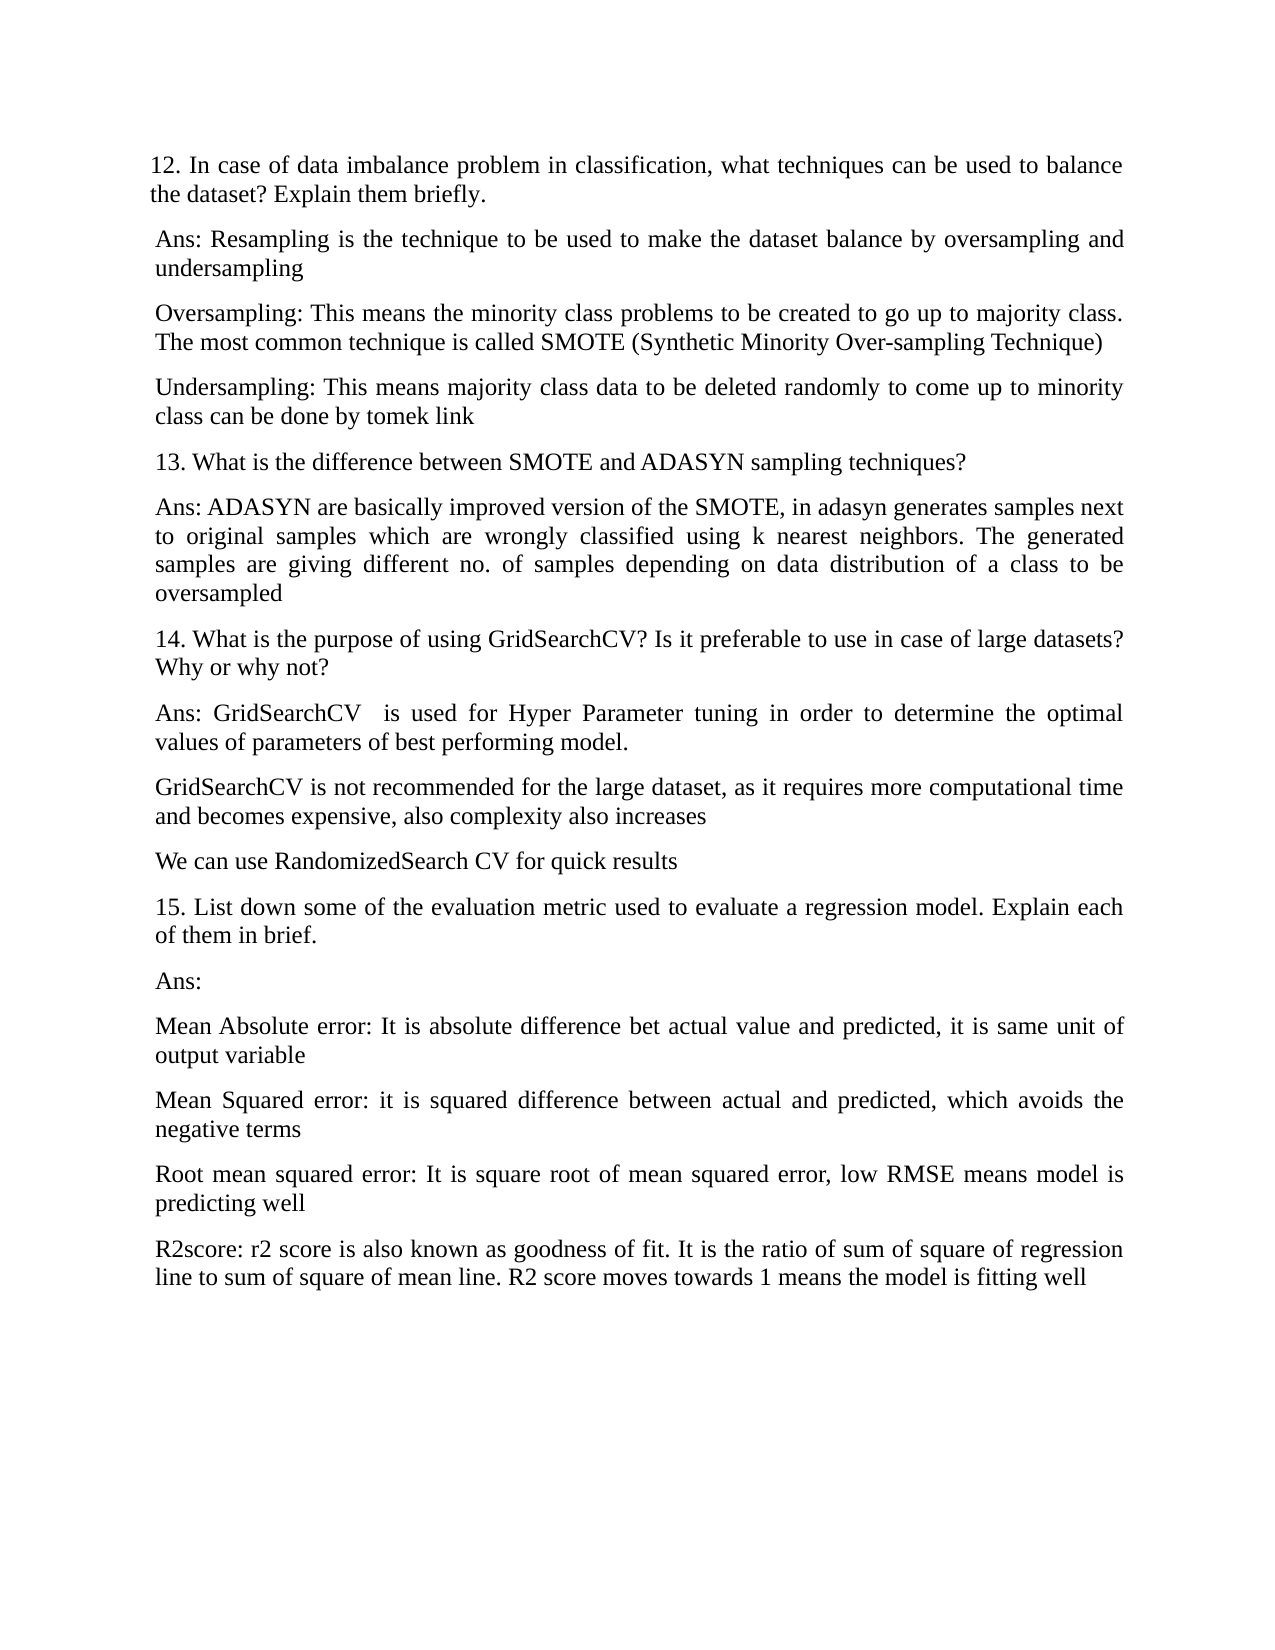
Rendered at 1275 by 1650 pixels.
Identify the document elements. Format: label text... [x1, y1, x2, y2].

text Ans: GridSearchCV is used for Hyper Parameter tuning in order to determine the optimal values of parameters of best performing model. [155, 698, 1125, 755]
text Ans: Resampling is the technique to be used to make the dataset balance by oversampling and undersampling [155, 224, 1125, 282]
text GridSearchCV is not recommended for the large dataset, as it requires more computational time and becomes expensive, also complexity also increases [155, 772, 1125, 829]
text R2score: r2 score is also known as goodness of fit. It is the ratio of sum of square of regression line to sum of square of mean line. R2 score moves towards 1 means the model is fitting well [155, 1234, 1125, 1291]
text Oversampling: This means the minority class problems to be created to go up to majority class. The most common technique is called SMOTE (Synthetic Minority Over-sampling Technique) [155, 298, 1125, 356]
text Mean Absolute error: It is absolute difference bet actual value and predicted, it is same unit of output variable [155, 1011, 1125, 1069]
text 14. What is the purpose of using GridSearchCV? Is it preferable to use in case of large datasets? Why or why not? [155, 624, 1125, 681]
text Root mean squared error: It is square root of mean squared error, low RMSE means model is predicting well [155, 1159, 1125, 1217]
text Ans: ADASYN are basically improved version of the SMOTE, in adasyn generates samples next to original samples which are wrongly classified using k nearest neighbors. The generated samples are giving different no. of samples depending on data distribution of a class to be oversampled [155, 492, 1125, 607]
text 15. List down some of the evaluation metric used to evaluate a regression model. Explain each of them in brief. [155, 892, 1125, 949]
text We can use RandomizedSearch CV for quick results [155, 846, 1125, 875]
text Mean Squared error: it is squared difference between actual and predicted, which avoids the negative terms [155, 1085, 1125, 1143]
text Undersampling: This means majority class data to be deleted randomly to come up to minority class can be done by tomek link [155, 372, 1125, 430]
text 13. What is the difference between SMOTE and ADASYN sampling techniques? [155, 447, 1125, 475]
text 12. In case of data imbalance problem in classification, what techniques can be used to balance the dataset? Explain them briefly. [150, 150, 1125, 207]
text Ans: [155, 966, 1125, 994]
